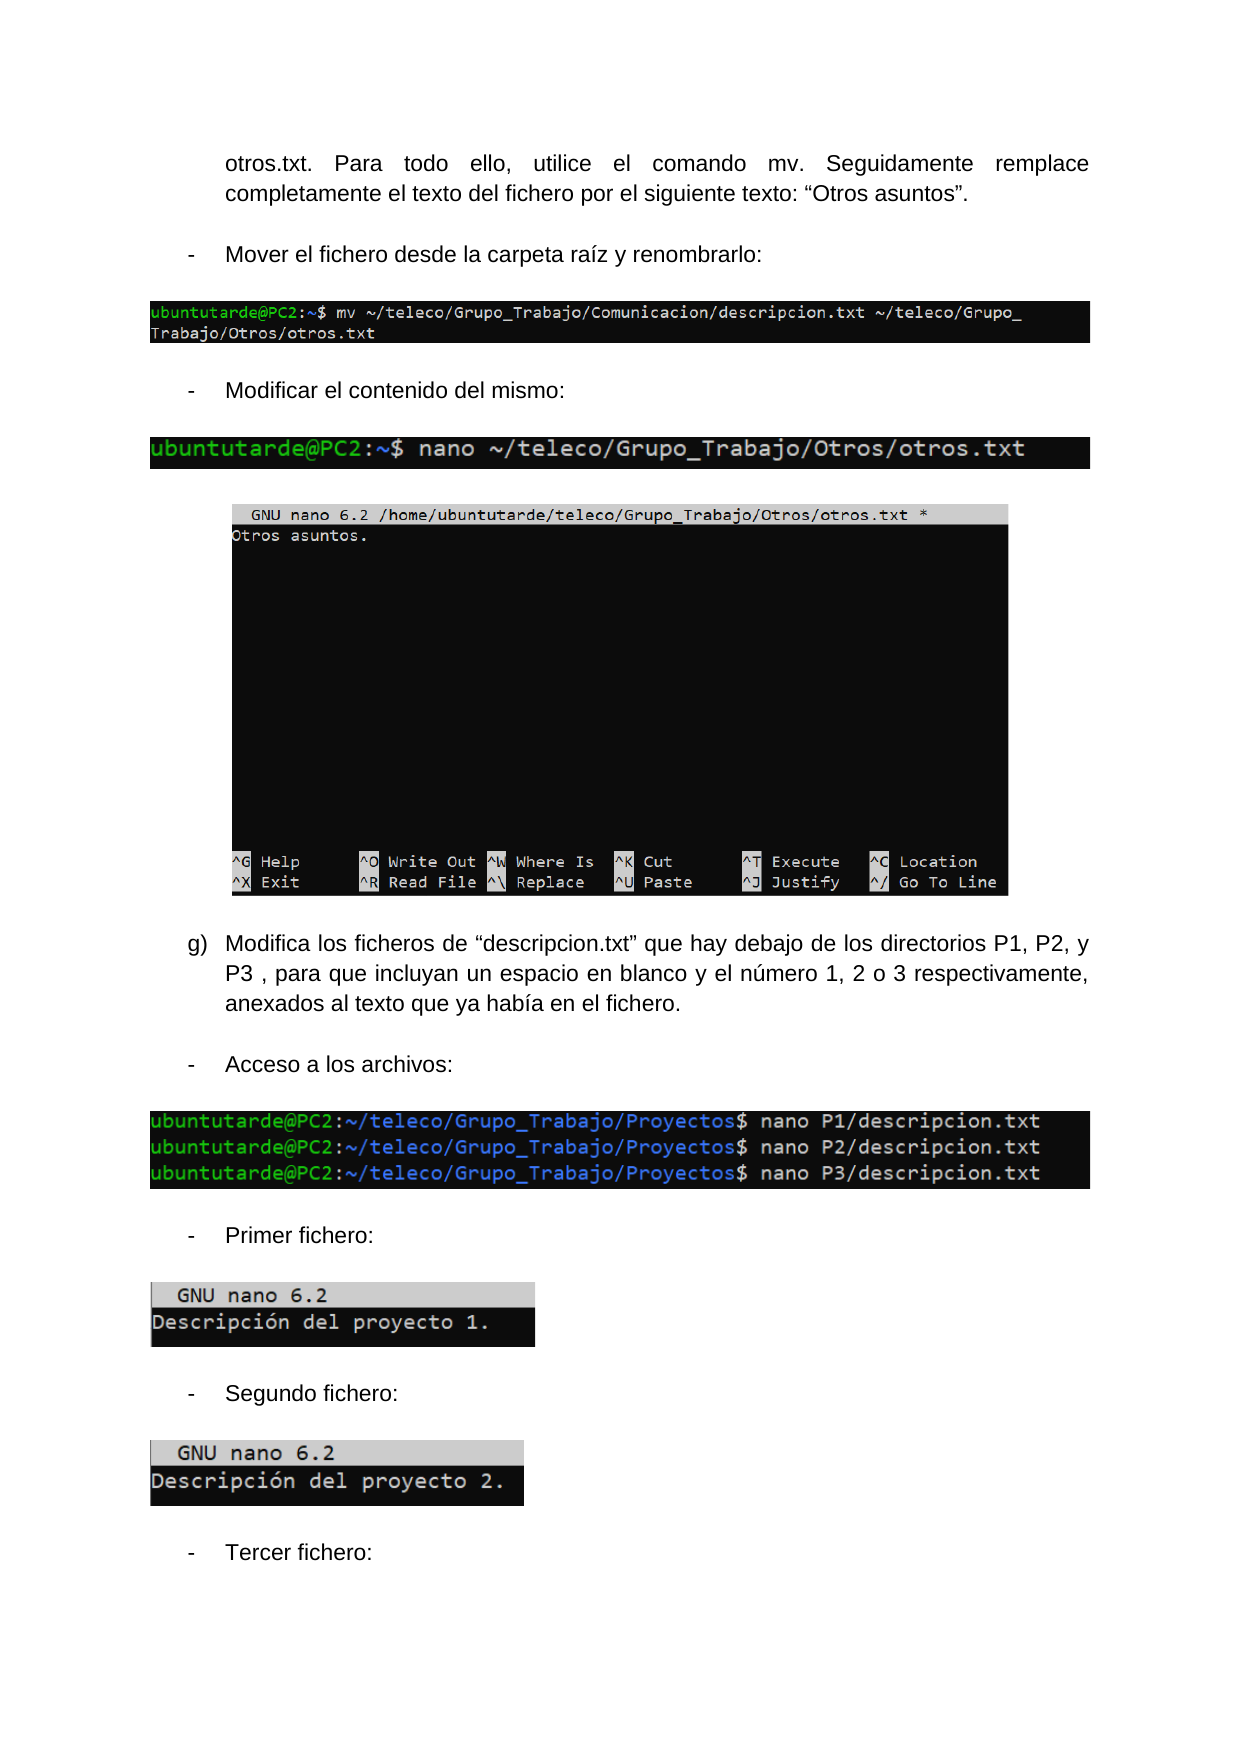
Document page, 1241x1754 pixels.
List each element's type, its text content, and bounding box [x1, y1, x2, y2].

picture [232, 502, 1009, 896]
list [187, 150, 1090, 207]
list Modificar el contenido del mismo: [187, 377, 1090, 403]
list Modifica los ficheros de “descripcion.txt” que hay debajo de los directorios P1, P2, y P3 , para que incluyan un espacio en blanco y el número 1, 2 o 3 respectivamente, anexados al texto que ya había en el fichero. [187, 930, 1090, 1017]
picture [150, 1282, 536, 1347]
list Tercer fichero: [187, 1539, 1090, 1566]
picture [150, 437, 1091, 469]
picture [150, 301, 1091, 343]
list Segundo fichero: [187, 1380, 1090, 1407]
list Primer fichero: [187, 1222, 1090, 1248]
picture [150, 1440, 524, 1506]
list Acceso a los archivos: [187, 1051, 1090, 1077]
list Mover el fichero desde la carpeta raíz y renombrarlo: [187, 241, 1090, 267]
picture [150, 1111, 1091, 1189]
